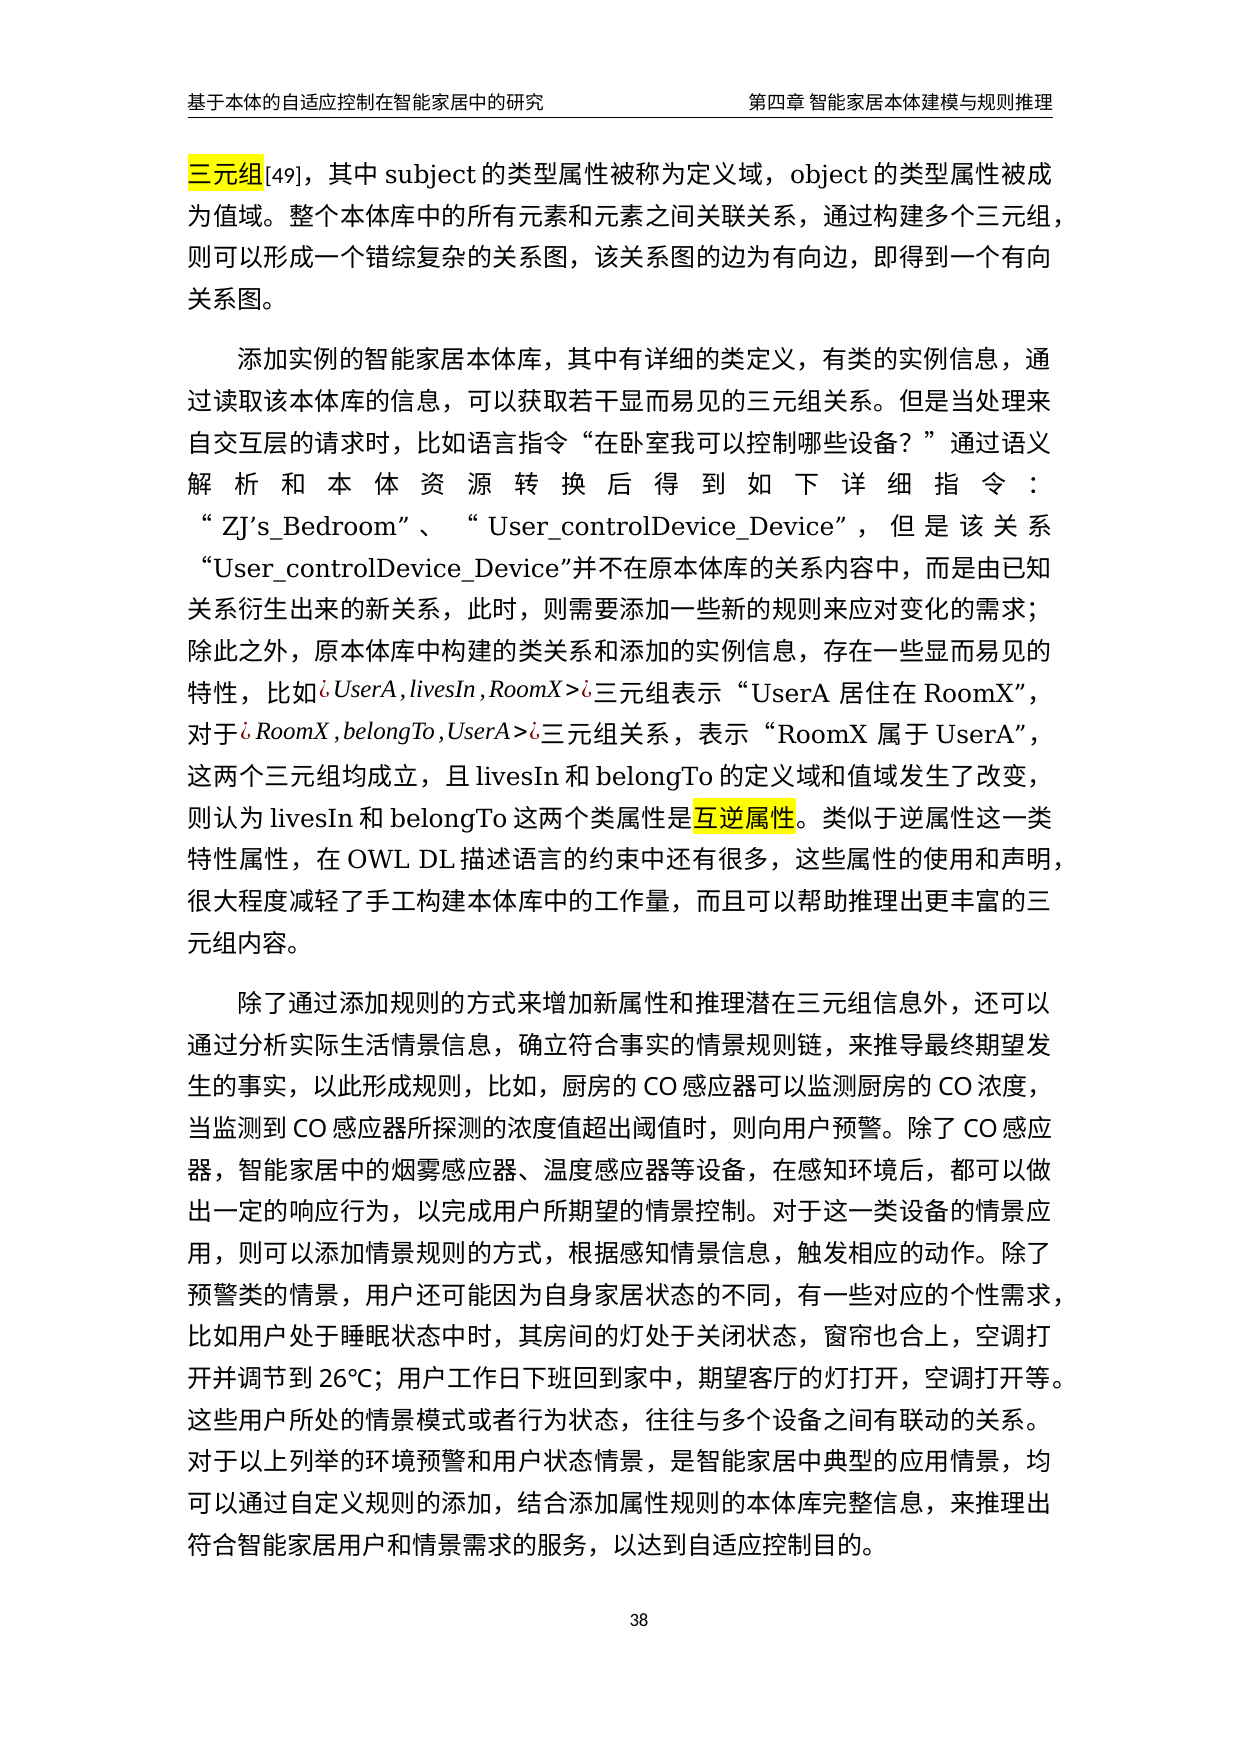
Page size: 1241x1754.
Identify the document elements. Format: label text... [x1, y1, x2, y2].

text 添加实例的智能家居本体库，其中有详细的类定义，有类的实例信息，通过读取该本体库的信息，可以获取若干显而易见的三元组关系。但是当处理来自交互层的请求时，比如语言指令“在卧室我可以控制哪些设备？”通过语义解析和本体资源转换后得到如下详细指令：“ZJ’s_Bedroom”、“User_controlDevice_Device”，但是该关系“User_controlDevice_Device”并不在原本体库的关系内容中，而是由已知关系衍生出来的新关系，此时，则需要添加一些新的规则来应对变化的需求；除此之外，原本体库中构建的类关系和添加的实例信息，存在一些显而易见的特性，比如三元组表示“UserA 居住在RoomX”，对于三元组关系，表示“RoomX 属于UserA”，这两个三元组均成立，且livesIn和belongTo的定义域和值域发生了改变，则认为livesIn和belongTo这两个类属性是互逆属性。类似于逆属性这一类特性属性，在OWL DL描述语言的约束中还有很多，这些属性的使用和声明，很大程度减轻了手工构建本体库中的工作量，而且可以帮助推理出更丰富的三元组内容。 [187, 335, 1053, 960]
text 除了通过添加规则的方式来增加新属性和推理潜在三元组信息外，还可以通过分析实际生活情景信息，确立符合事实的情景规则链，来推导最终期望发生的事实，以此形成规则，比如，厨房的CO感应器可以监测厨房的CO浓度，当监测到CO感应器所探测的浓度值超出阈值时，则向用户预警。除了CO感应器，智能家居中的烟雾感应器、温度感应器等设备，在感知环境后，都可以做出一定的响应行为，以完成用户所期望的情景控制。对于这一类设备的情景应用，则可以添加情景规则的方式，根据感知情景信息，触发相应的动作。除了预警类的情景，用户还可能因为自身家居状态的不同，有一些对应的个性需求，比如用户处于睡眠状态中时，其房间的灯处于关闭状态，窗帘也合上，空调打开并调节到26℃；用户工作日下班回到家中，期望客厅的灯打开，空调打开等。这些用户所处的情景模式或者行为状态，往往与多个设备之间有联动的关系。对于以上列举的环境预警和用户状态情景，是智能家居中典型的应用情景，均可以通过自定义规则的添加，结合添加属性规则的本体库完整信息，来推理出符合智能家居用户和情景需求的服务，以达到自适应控制目的。 [187, 979, 1053, 1562]
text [187, 150, 1053, 317]
